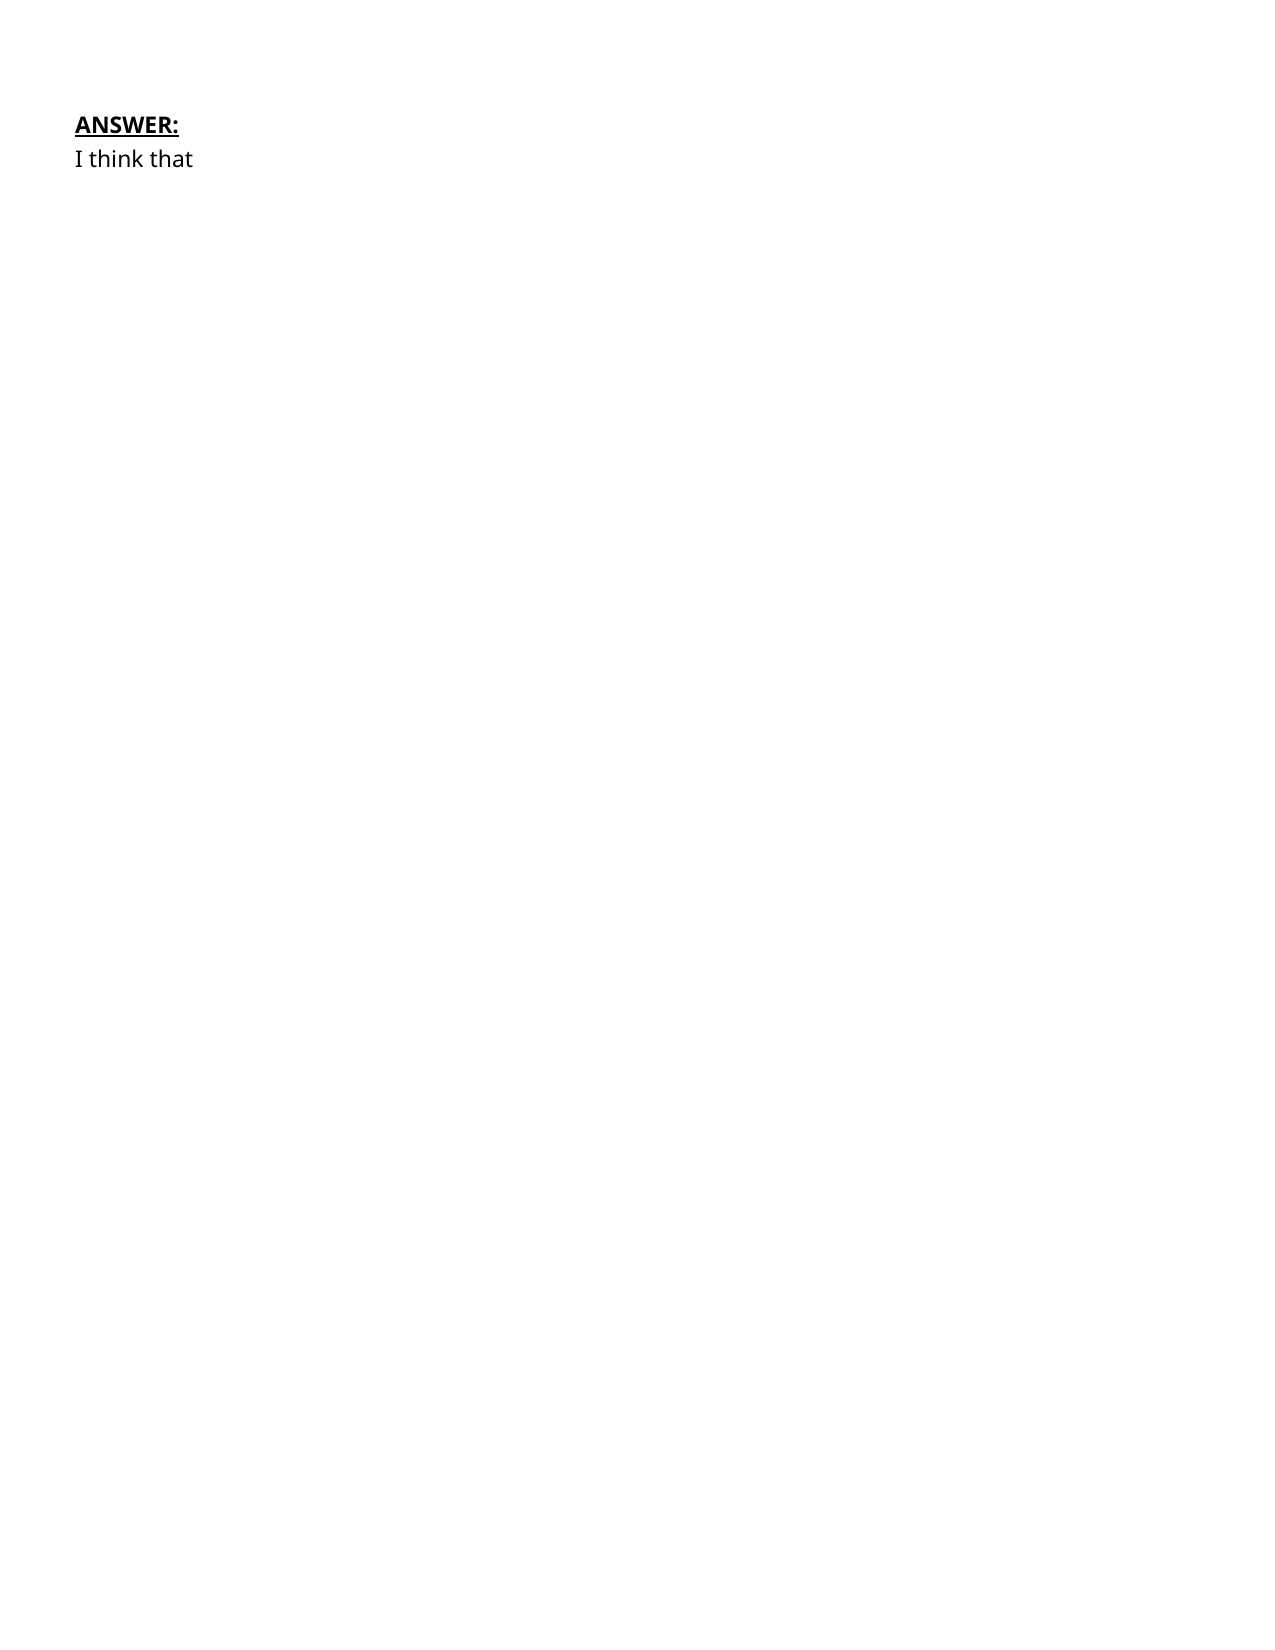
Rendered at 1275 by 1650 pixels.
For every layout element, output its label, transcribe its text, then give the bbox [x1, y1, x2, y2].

text ANSWER: [75, 109, 1200, 140]
text I think that [75, 142, 1200, 174]
